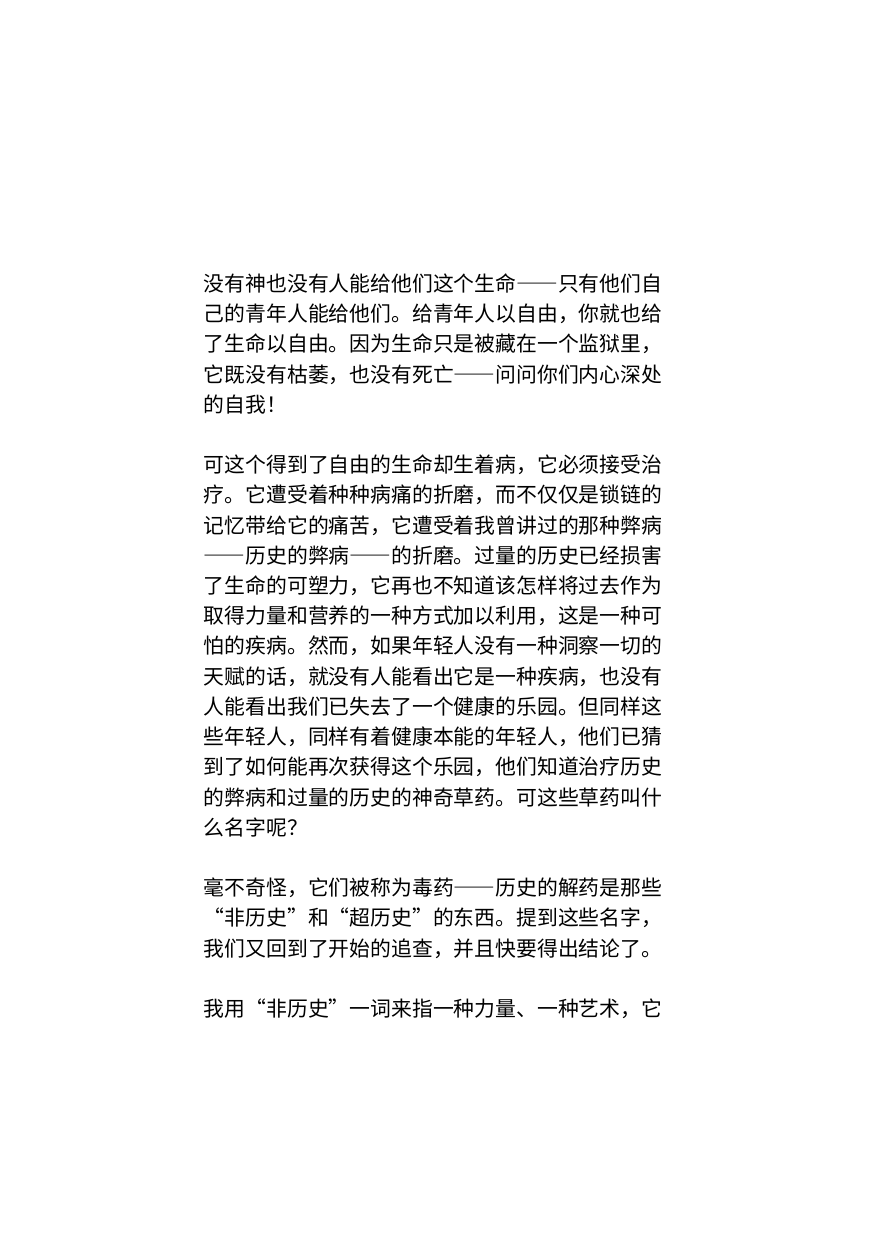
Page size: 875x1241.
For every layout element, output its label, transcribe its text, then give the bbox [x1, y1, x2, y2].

text 可这个得到了自由的生命却生着病，它必须接受治疗。它遭受着种种病痛的折磨，而不仅仅是锁链的记忆带给它的痛苦，它遭受着我曾讲过的那种弊病——历史的弊病——的折磨。过量的历史已经损害了生命的可塑力，它再也不知道该怎样将过去作为取得力量和营养的一种方式加以利用，这是一种可怕的疾病。然而，如果年轻人没有一种洞察一切的天赋的话，就没有人能看出它是一种疾病，也没有人能看出我们已失去了一个健康的乐园。但同样这些年轻人，同样有着健康本能的年轻人，他们已猜到了如何能再次获得这个乐园，他们知道治疗历史的弊病和过量的历史的神奇草药。可这些草药叫什么名字呢？ [204, 448, 663, 841]
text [204, 992, 663, 1022]
text 毫不奇怪，它们被称为毒药——历史的解药是那些“非历史”和“超历史”的东西。提到这些名字，我们又回到了开始的追查，并且快要得出结论了。 [204, 871, 663, 962]
text 没有神也没有人能给他们这个生命——只有他们自己的青年人能给他们。给青年人以自由，你就也给了生命以自由。因为生命只是被藏在一个监狱里，它既没有枯萎，也没有死亡——问问你们内心深处的自我！ [204, 267, 663, 418]
